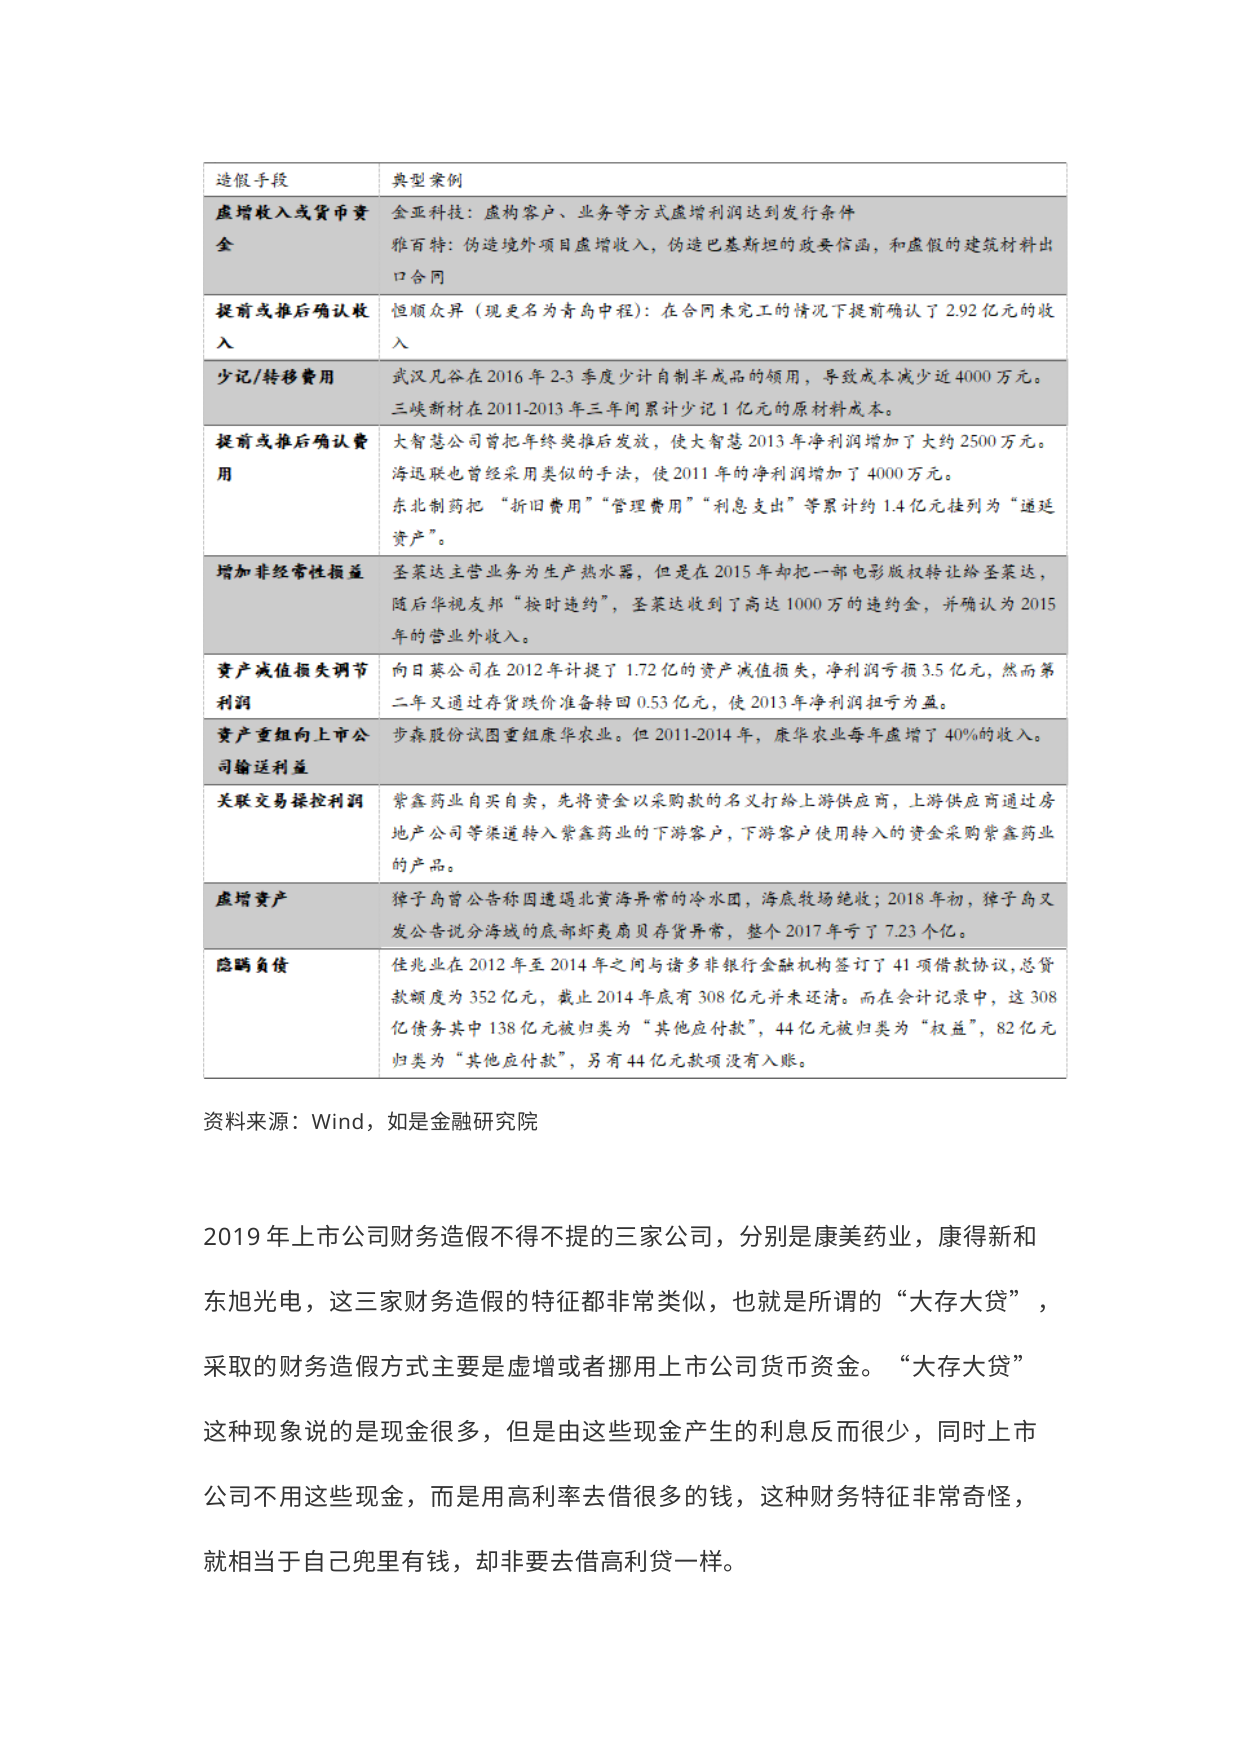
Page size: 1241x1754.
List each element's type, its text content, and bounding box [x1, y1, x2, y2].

picture [203, 162, 1069, 1079]
text 资料来源：Wind，如是金融研究院 [203, 1104, 1037, 1137]
text 2019年上市公司财务造假不得不提的三家公司，分别是康美药业，康得新和东旭光电，这三家财务造假的特征都非常类似，也就是所谓的“大存大贷”，采取的财务造假方式主要是虚增或者挪用上市公司货币资金。“大存大贷”这种现象说的是现金很多，但是由这些现金产生的利息反而很少，同时上市公司不用这些现金，而是用高利率去借很多的钱，这种财务特征非常奇怪，就相当于自己兜里有钱，却非要去借高利贷一样。 [203, 1202, 1037, 1592]
